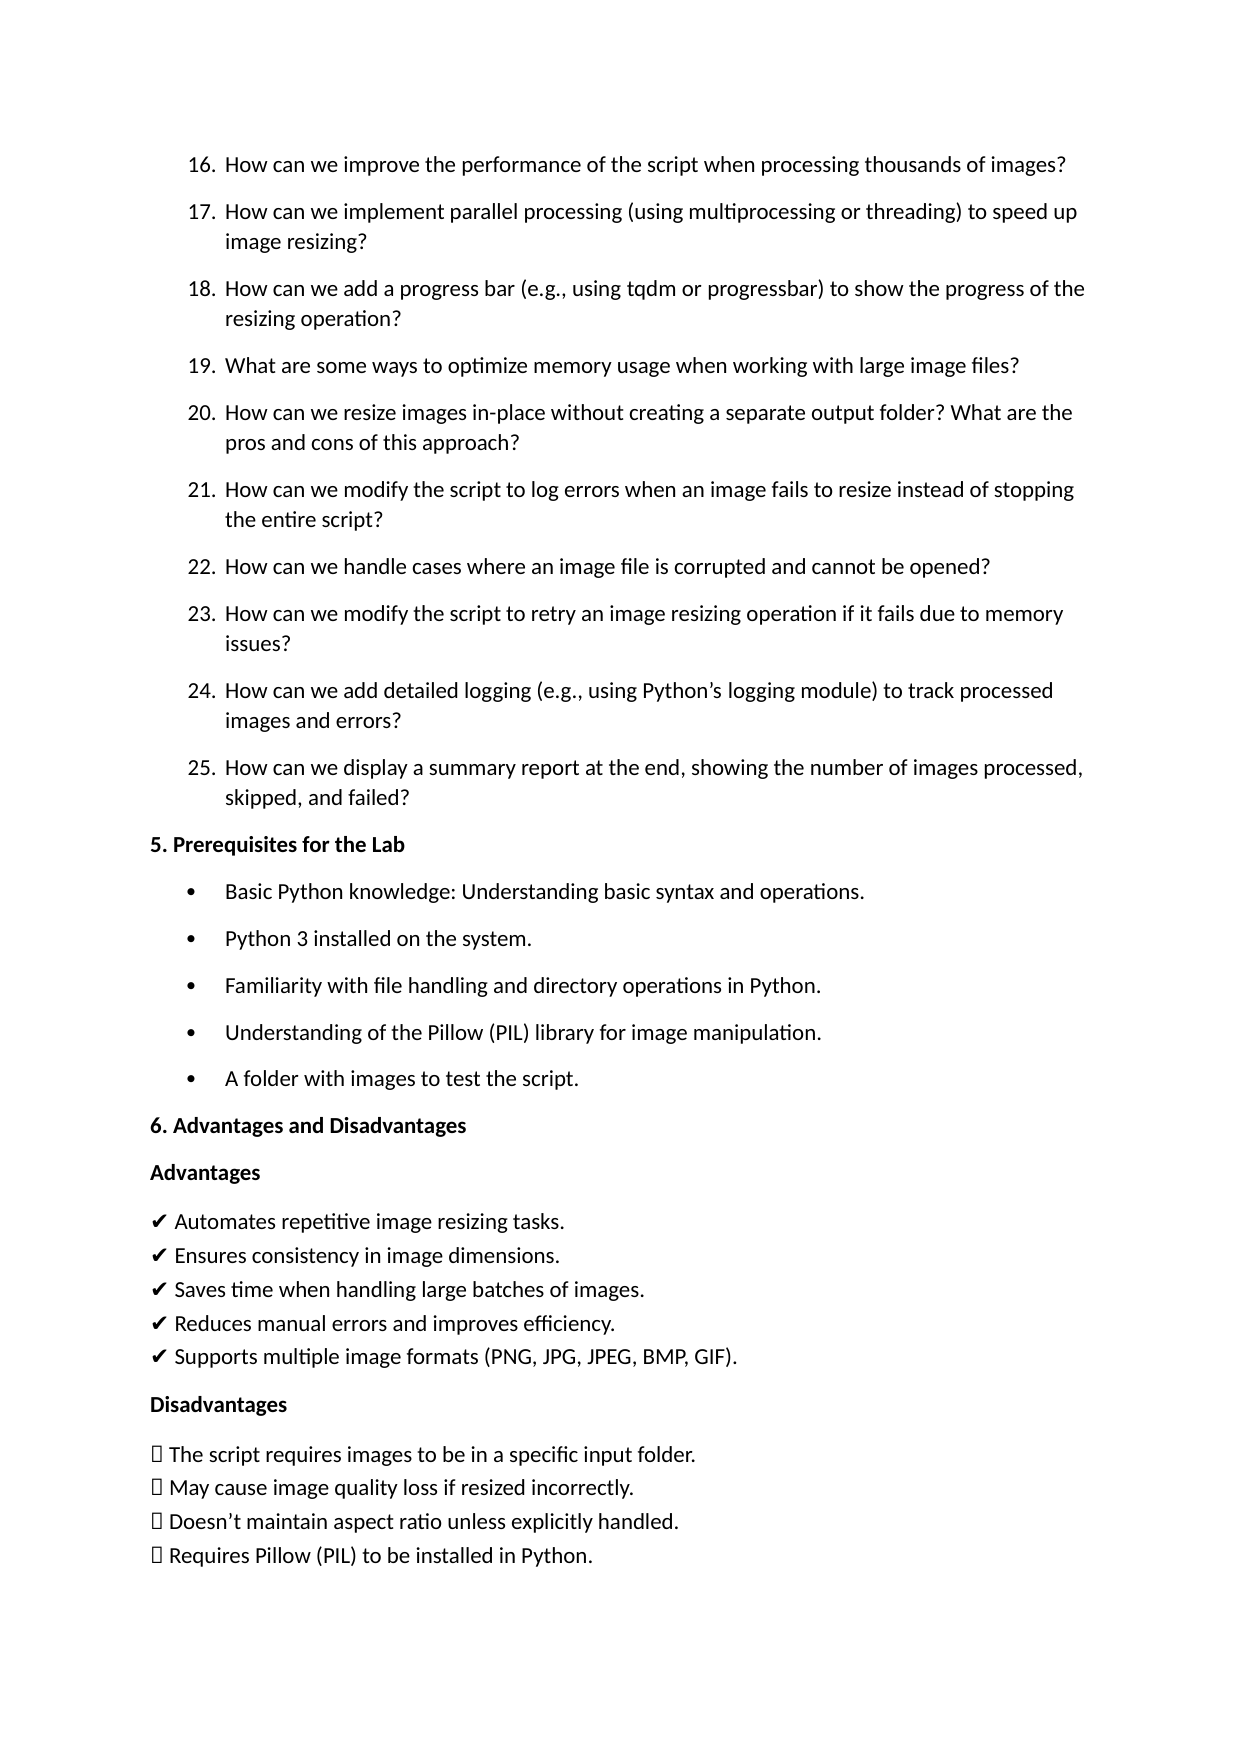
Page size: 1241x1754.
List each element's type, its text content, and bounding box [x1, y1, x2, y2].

list How can we add detailed logging (e.g., using Python’s logging module) to track processed images and errors? [187, 676, 1090, 734]
list How can we modify the script to log errors when an image fails to resize instead of stopping the entire script? [187, 475, 1090, 533]
text 5. Prerequisites for the Lab [150, 830, 1090, 858]
text 6. Advantages and Disadvantages [150, 1111, 1090, 1139]
list How can we handle cases where an image file is corrupted and cannot be opened? [187, 552, 1090, 580]
list Familiarity with file handling and directory operations in Python. [187, 971, 1090, 999]
list How can we modify the script to retry an image resizing operation if it fails due to memory issues? [187, 599, 1090, 657]
list What are some ways to optimize memory usage when working with large image files? [187, 351, 1090, 379]
list Python 3 installed on the system. [187, 924, 1090, 952]
text ❌ The script requires images to be in a specific input folder. ❌ May cause image quality loss if resized incorrectly. ❌ Doesn’t maintain aspect ratio unless explicitly handled. ❌ Requires Pillow (PIL) to be installed in Python. [150, 1437, 1090, 1570]
text Disadvantages [150, 1391, 1090, 1419]
list Understanding of the Pillow (PIL) library for image manipulation. [187, 1018, 1090, 1046]
list How can we improve the performance of the script when processing thousands of images? [187, 150, 1090, 178]
list How can we resize images in-place without creating a separate output folder? What are the pros and cons of this approach? [187, 398, 1090, 456]
list How can we display a summary report at the end, showing the number of images processed, skipped, and failed? [187, 753, 1090, 811]
list Basic Python knowledge: Understanding basic syntax and operations. [187, 877, 1090, 905]
text ✔️ Automates repetitive image resizing tasks. ✔️ Ensures consistency in image dimensions. ✔️ Saves time when handling large batches of images. ✔️ Reduces manual errors and improves efficiency. ✔️ Supports multiple image formats (PNG, JPG, JPEG, BMP, GIF). [150, 1205, 1090, 1371]
text Advantages [150, 1158, 1090, 1186]
list How can we add a progress bar (e.g., using tqdm or progressbar) to show the progress of the resizing operation? [187, 274, 1090, 332]
list A folder with images to test the script. [187, 1064, 1090, 1093]
list How can we implement parallel processing (using multiprocessing or threading) to speed up image resizing? [187, 197, 1090, 255]
